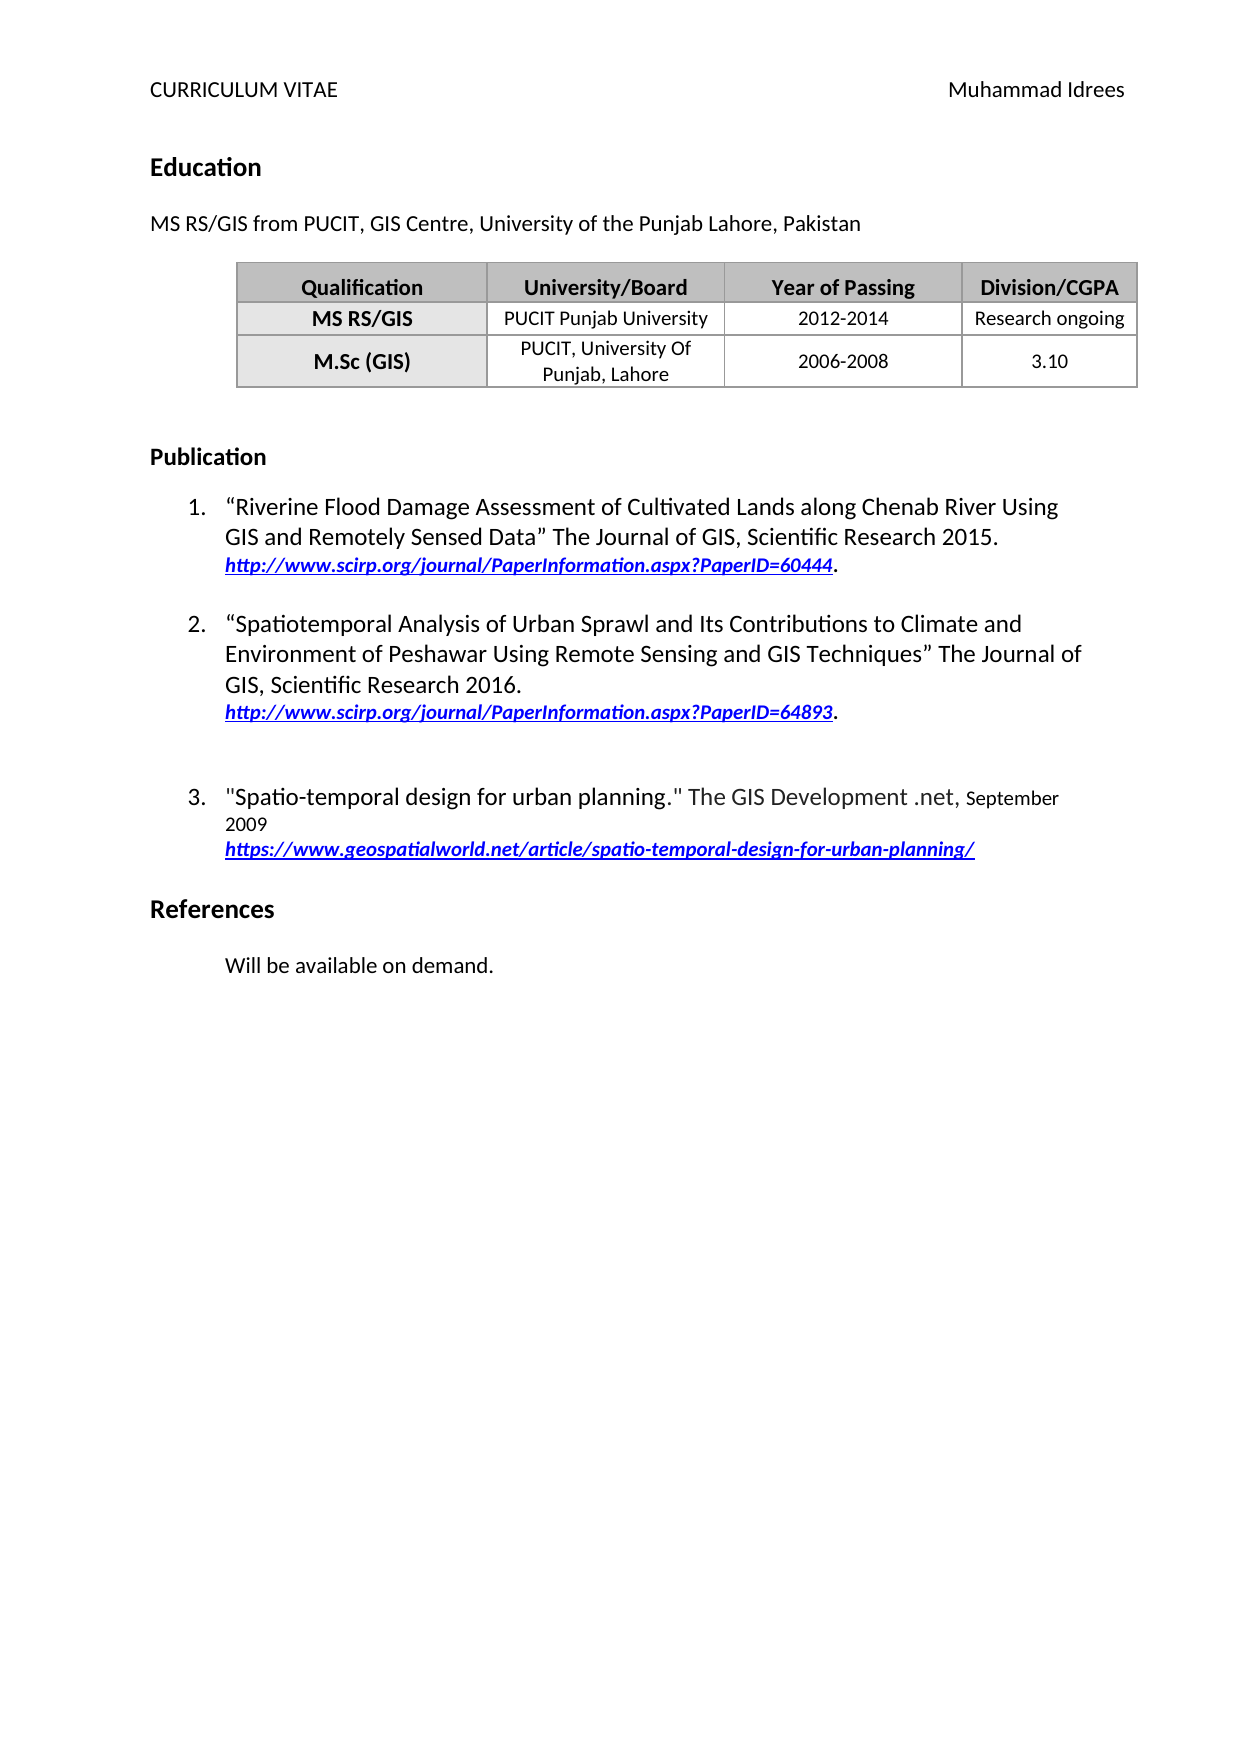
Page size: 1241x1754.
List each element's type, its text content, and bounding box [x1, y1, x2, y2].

text References [150, 892, 1090, 926]
table_cell PUCIT Punjab University [488, 303, 724, 334]
text Education [150, 150, 1090, 183]
text Will be available on demand. [150, 951, 1090, 979]
list “Riverine Flood Damage Assessment of Cultivated Lands along Chenab River Using GIS and Remotely Sensed Data” The Journal of GIS, Scientific Research 2015. [187, 491, 1083, 552]
list http://www.scirp.org/journal/PaperInformation.aspx?PaperID=60444. [225, 552, 1083, 577]
list “Spatiotemporal Analysis of Urban Sprawl and Its Contributions to Climate and Environment of Peshawar Using Remote Sensing and GIS Techniques” The Journal of GIS, Scientific Research 2016. [187, 608, 1083, 699]
table_cell 2006-2008 [725, 336, 961, 386]
list https://www.geospatialworld.net/article/spatio-temporal-design-for-urban-planning/ [225, 837, 1083, 862]
table_header University/Board [488, 263, 724, 301]
table_header Qualification [238, 263, 486, 301]
table_header Division/CGPA [963, 263, 1136, 301]
list http://www.scirp.org/journal/PaperInformation.aspx?PaperID=64893. [225, 699, 1083, 725]
table_cell M.Sc (GIS) [238, 336, 486, 386]
subtitle Publication [150, 441, 1090, 471]
table_cell PUCIT, Of , [488, 336, 724, 386]
table_cell Research ongoing [963, 303, 1136, 334]
list "Spatio-temporal design for urban planning." The GIS Development .net, September 2009 [187, 781, 1083, 837]
text MS RS/GIS from PUCIT, GIS Centre, University of the Punjab Lahore, Pakistan [150, 209, 1090, 237]
table_cell 3.10 [963, 336, 1136, 386]
table_cell 2012-2014 [725, 303, 961, 334]
table_cell MS RS/GIS [238, 303, 486, 334]
table_header Year of Passing [725, 263, 961, 301]
